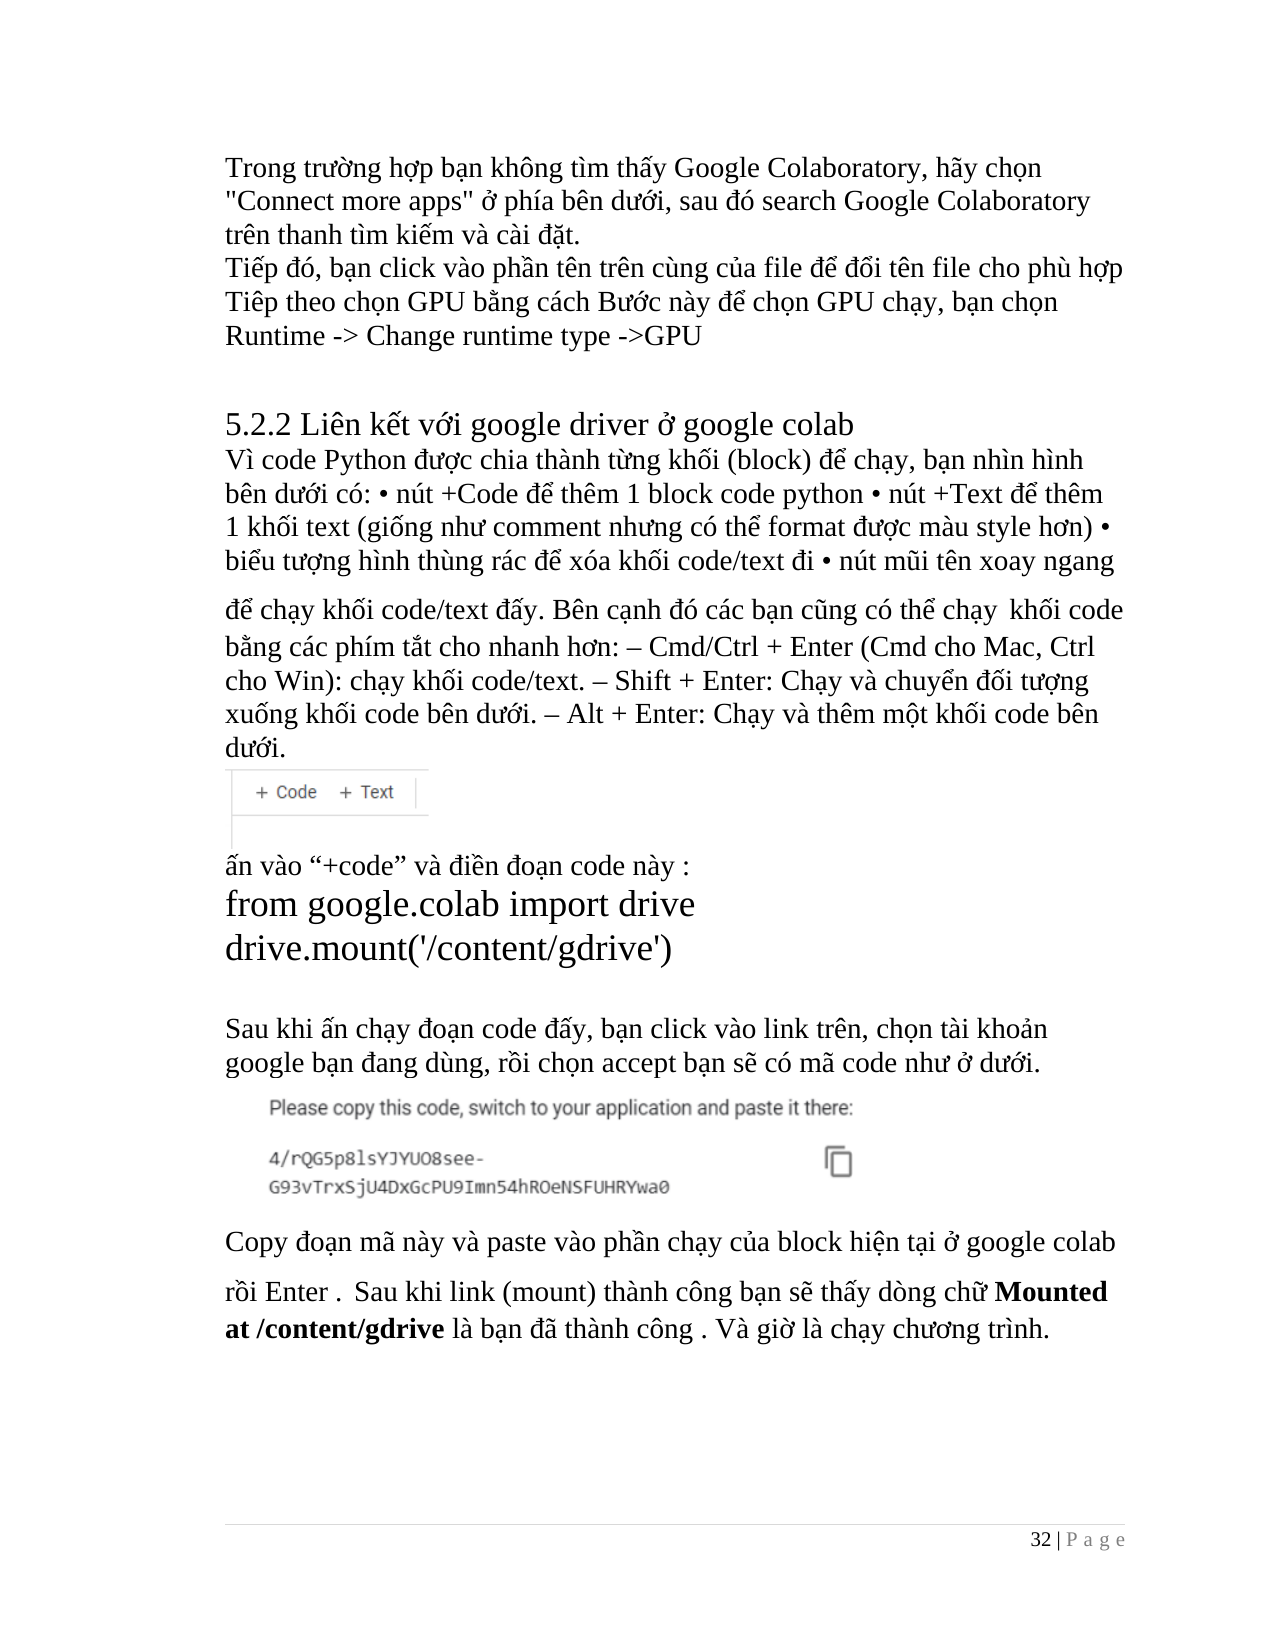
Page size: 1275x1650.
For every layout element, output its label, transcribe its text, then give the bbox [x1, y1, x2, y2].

text Tiêp theo chọn GPU bằng cách Bước này để chọn GPU chạy, bạn chọn Runtime -> Change runtime type ->GPU [225, 284, 1125, 351]
text Copy đoạn mã này và paste vào phần chạy của block hiện tại ở google colab rồi Enter . Sau khi link (mount) thành công bạn sẽ thấy dòng chữ Mounted at /content/gdrive là bạn đã thành công . Và giờ là chạy chương trình. [225, 1224, 1125, 1344]
text Sau khi ấn chạy đoạn code đấy, bạn click vào link trên, chọn tài khoản google bạn đang dùng, rồi chọn accept bạn sẽ có mã code như ở dưới. [225, 1011, 1125, 1078]
text 5.2.2 Liên kết với google driver ở google colab [225, 404, 1125, 442]
picture [225, 763, 429, 849]
text Tiếp đó, bạn click vào phần tên trên cùng của file để đổi tên file cho phù hợp [225, 251, 1125, 284]
picture [225, 1078, 878, 1225]
text ấn vào “+code” và điền đoạn code này : [225, 848, 1125, 882]
text Trong trường hợp bạn không tìm thấy Google Colaboratory, hãy chọn "Connect more apps" ở phía bên dưới, sau đó search Google Colaboratory trên thanh tìm kiếm và cài đặt. [225, 150, 1125, 251]
text Vì code Python được chia thành từng khối (block) để chạy, bạn nhìn hình bên dưới có: • nút +Code để thêm 1 block code python • nút +Text để thêm 1 khối text (giống như comment nhưng có thể format được màu style hơn) • biểu tượng hình thùng rác để xóa khối code/text đi • nút mũi tên xoay ngang để chạy khối code/text đấy. Bên cạnh đó các bạn cũng có thể chạy khối code bằng các phím tắt cho nhanh hơn: – Cmd/Ctrl + Enter (Cmd cho Mac, Ctrl cho Win): chạy khối code/text. – Shift + Enter: Chạy và chuyển đối tượng xuống khối code bên dưới. – Alt + Enter: Chạy và thêm một khối code bên dưới. [225, 442, 1125, 763]
text from google.colab import drive drive.mount('/content/gdrive') [225, 882, 1125, 968]
